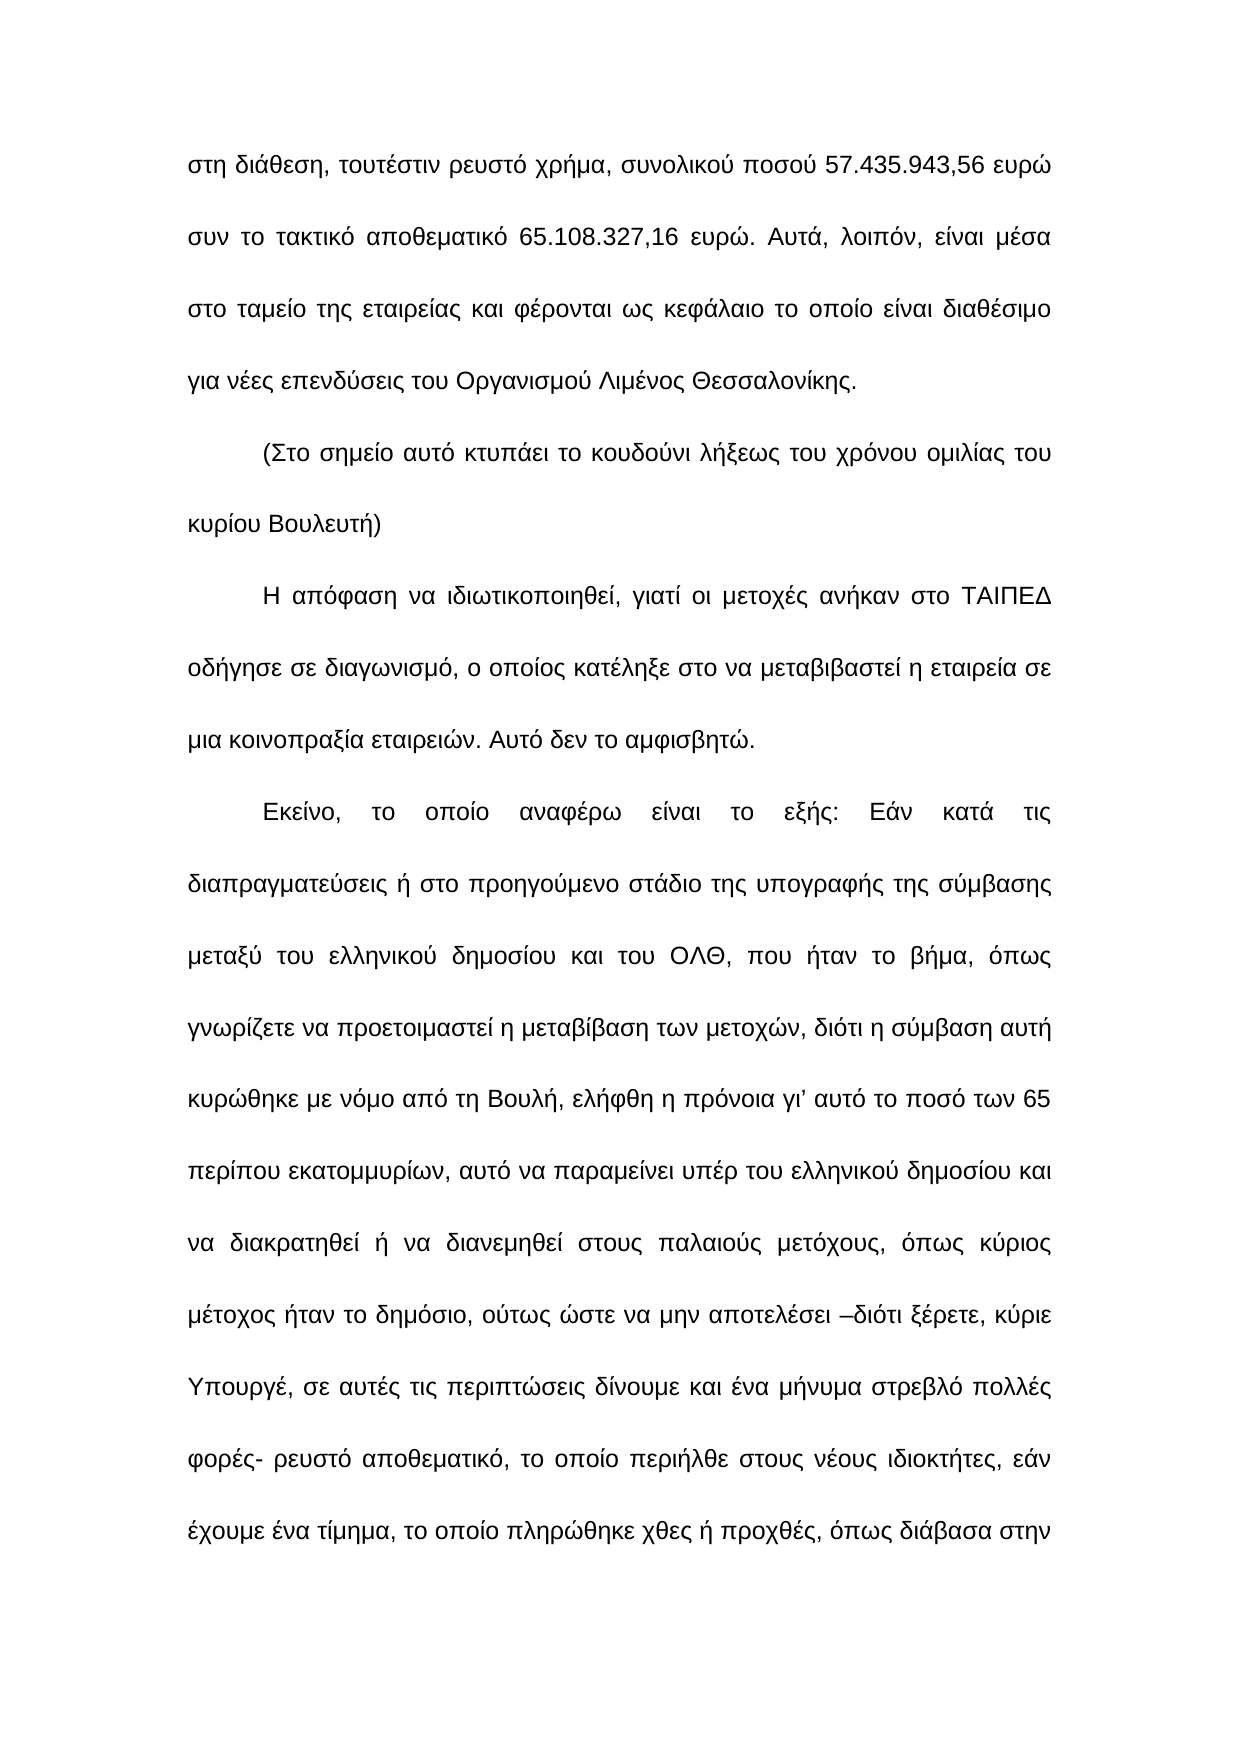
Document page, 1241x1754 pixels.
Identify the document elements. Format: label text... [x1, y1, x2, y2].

text (Στο σημείο αυτό κτυπάει το κουδούνι λήξεως του χρόνου ομιλίας του κυρίου Βουλευτή) [187, 437, 1053, 538]
text Η απόφαση να ιδιωτικοποιηθεί, γιατί οι μετοχές ανήκαν στο ΤΑΙΠΕΔ οδήγησε σε διαγωνισμό, ο οποίος κατέληξε στο να μεταβιβαστεί η εταιρεία σε μια κοινοπραξία εταιρειών. Αυτό δεν το αμφισβητώ. [187, 581, 1053, 754]
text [187, 150, 1053, 394]
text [187, 797, 1053, 1544]
